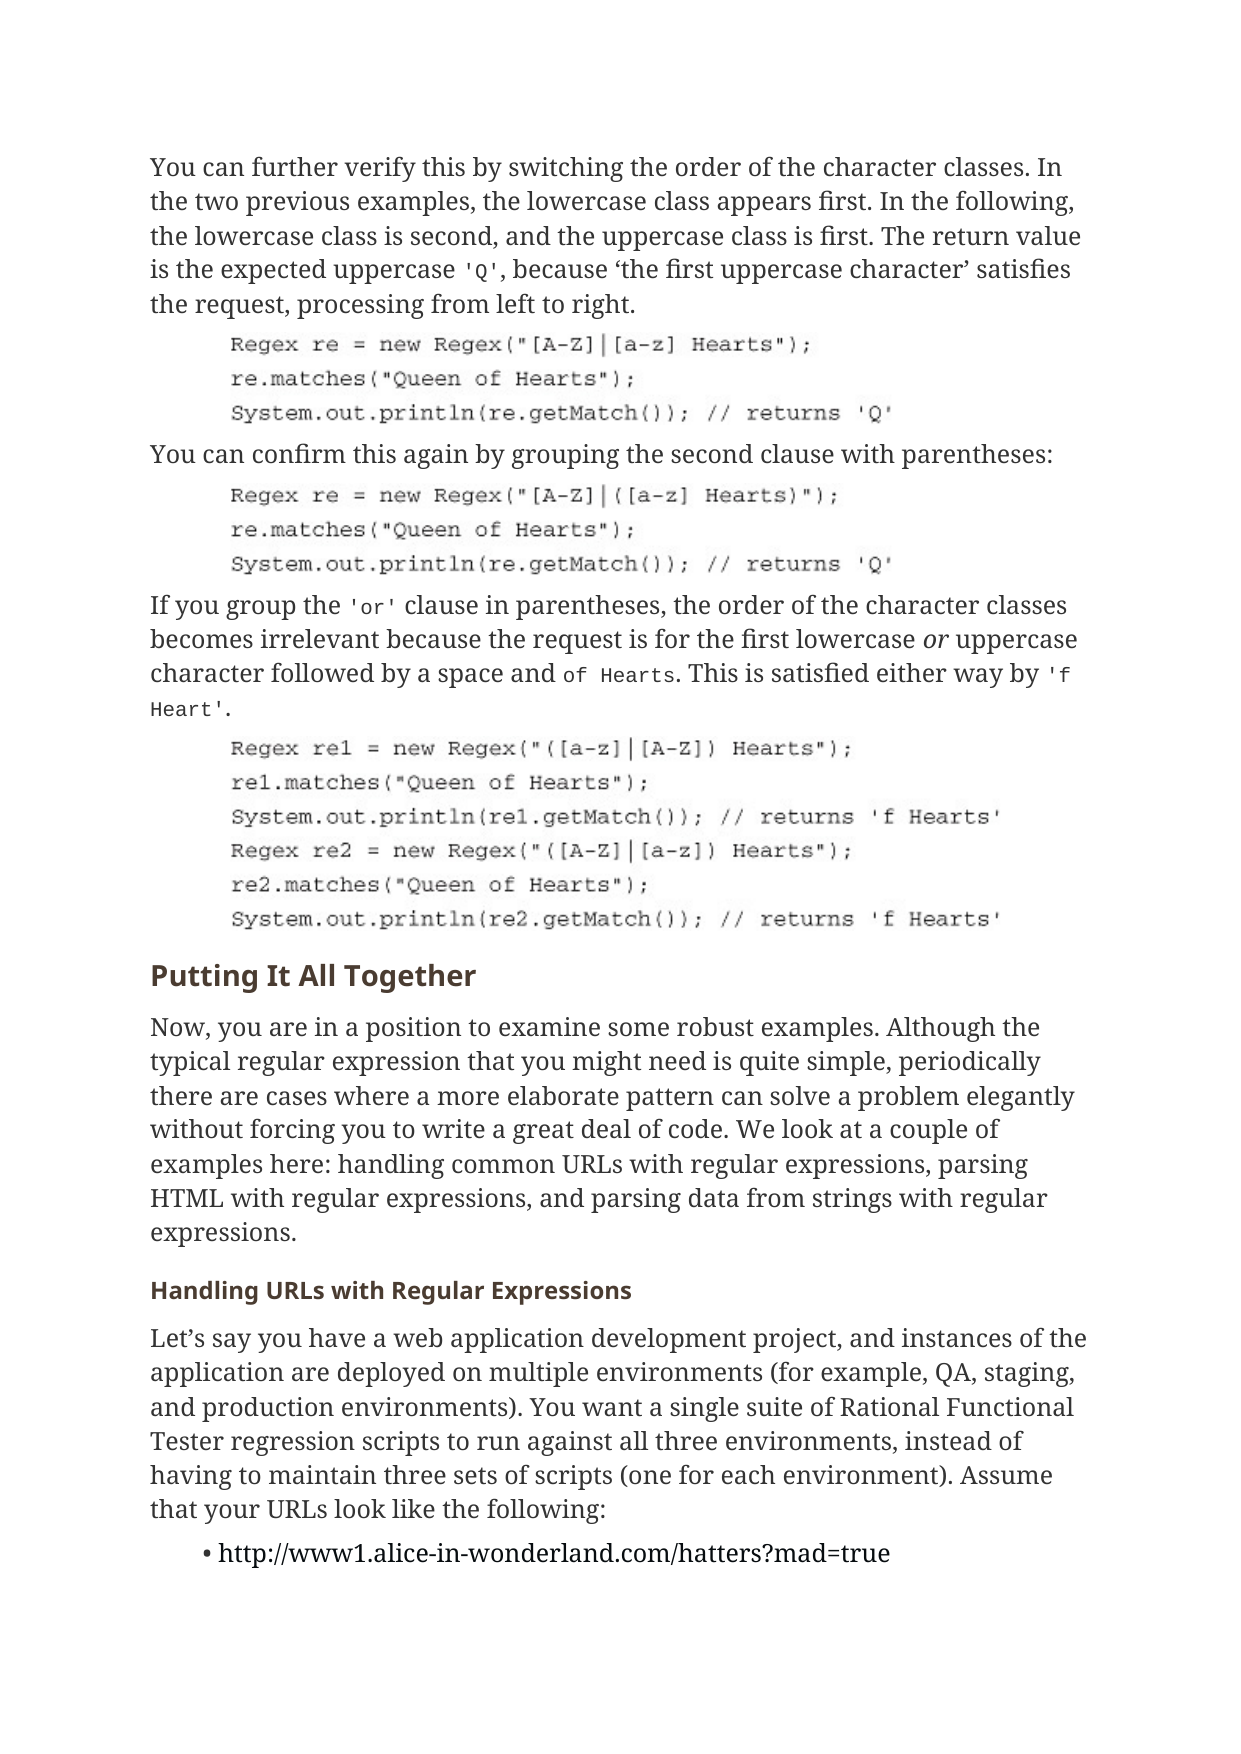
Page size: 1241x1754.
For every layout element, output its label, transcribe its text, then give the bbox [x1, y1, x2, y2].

text You can confirm this again by grouping the second clause with parentheses: [150, 437, 1090, 471]
picture [230, 332, 892, 425]
picture [230, 483, 892, 576]
text Handling URLs with Regular Expressions [150, 1273, 1090, 1306]
text Now, you are in a position to examine some robust examples. Although the typical regular expression that you might need is quite simple, periodically there are cases where a more elaborate pattern can solve a problem elegantly without forcing you to write a great deal of code. We look at a couple of examples here: handling common URLs with regular expressions, parsing HTML with regular expressions, and parsing data from strings with regular expressions. [150, 1010, 1090, 1248]
picture [230, 736, 1001, 931]
text Let’s say you have a web application development project, and instances of the application are deployed on multiple environments (for example, QA, staging, and production environments). You want a single suite of Rational Functional Tester regression scripts to run against all three environments, instead of having to maintain three sets of scripts (one for each environment). Assume that your URLs look like the following: [150, 1321, 1090, 1525]
text If you group the 'or' clause in parentheses, the order of the character classes becomes irrelevant because the request is for the first lowercase or uppercase character followed by a space and of Hearts. This is satisfied either way by 'f Heart'. [150, 588, 1090, 724]
text Putting It All Together [150, 955, 1090, 995]
text You can further verify this by switching the order of the character classes. In the two previous examples, the lowercase class appears first. In the following, the lowercase class is second, and the uppercase class is first. The return value is the expected uppercase 'Q', because ‘the first uppercase character’ satisfies the request, processing from left to right. [150, 150, 1090, 320]
text • http://www1.alice-in-wonderland.com/hatters?mad=true [202, 1535, 1090, 1569]
